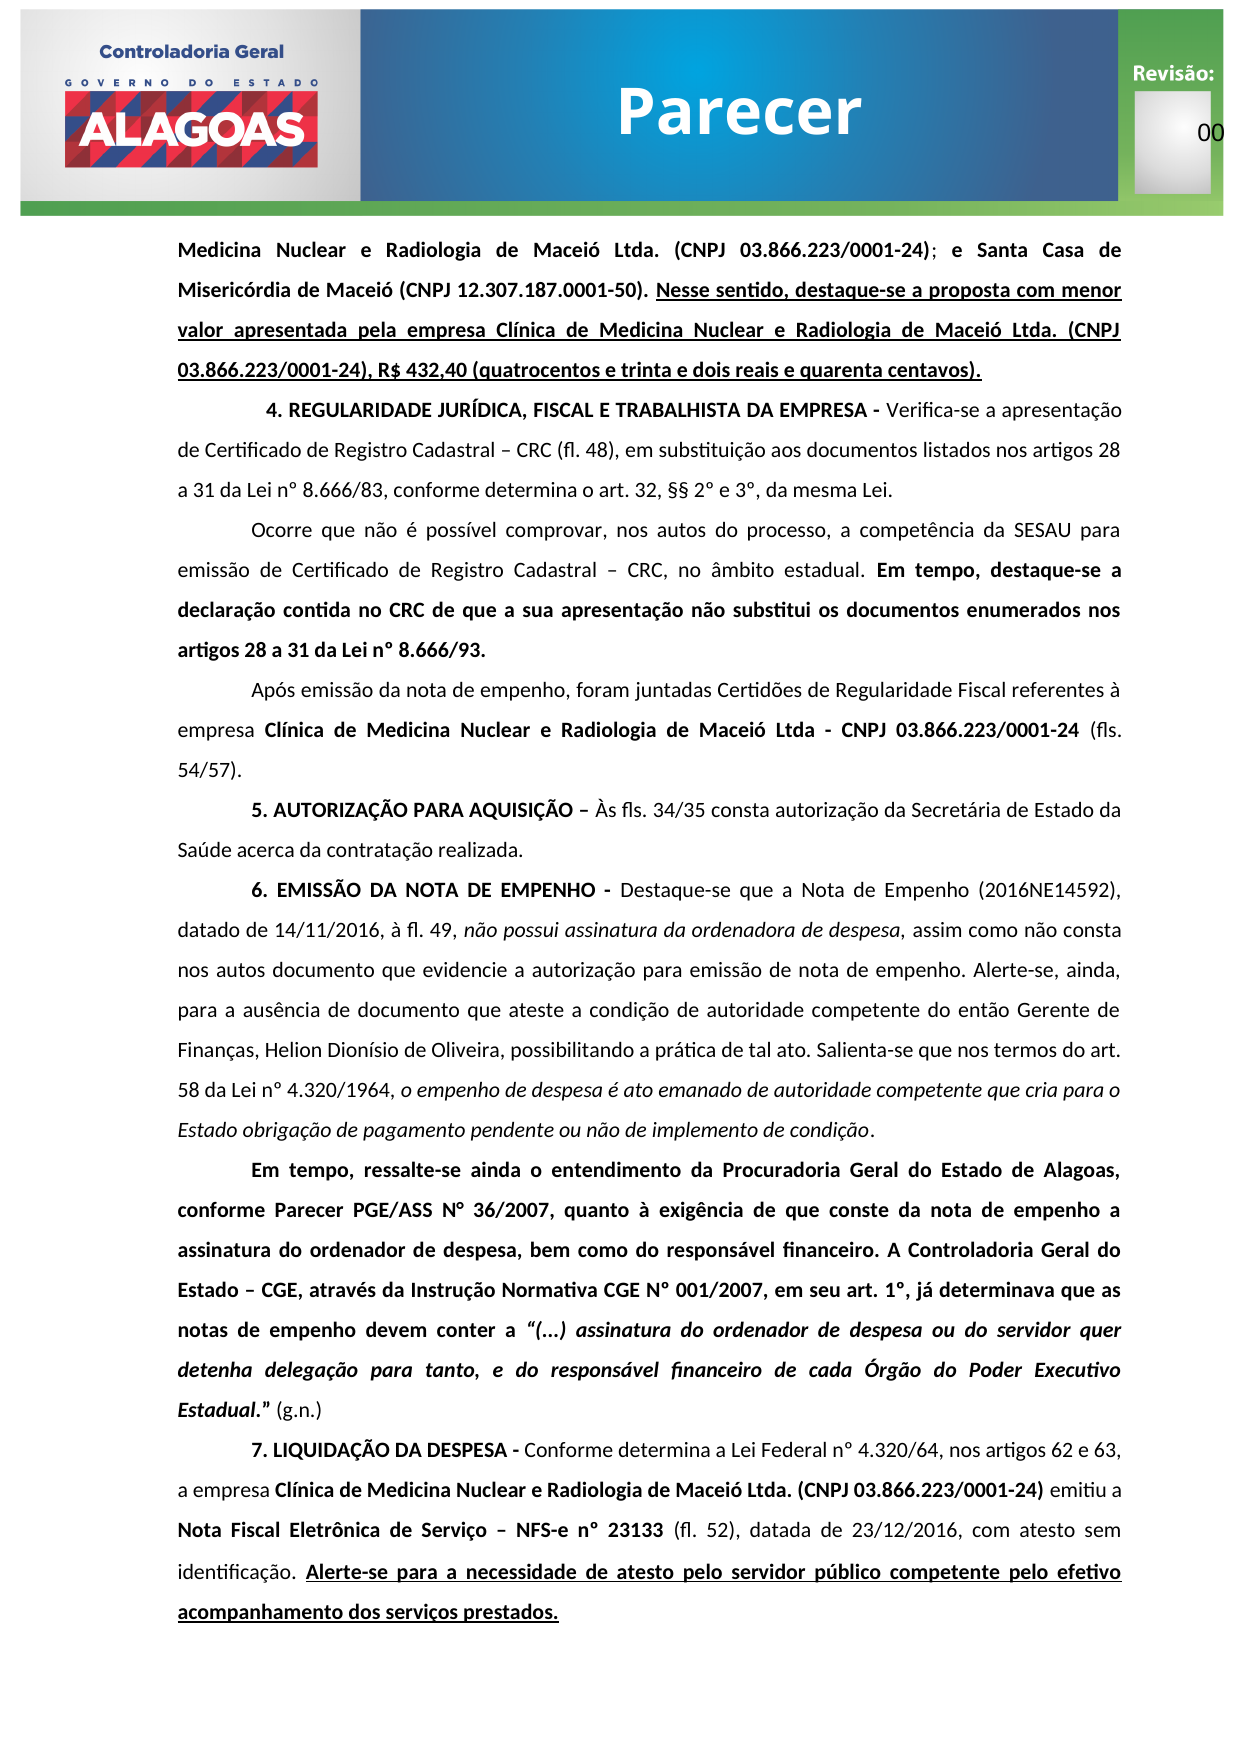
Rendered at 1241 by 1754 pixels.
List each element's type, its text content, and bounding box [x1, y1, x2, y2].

text Ocorre que não é possível comprovar, nos autos do processo, a competência da SESAU para emissão de Certificado de Registro Cadastral – CRC, no âmbito estadual. Em tempo, destaque-se a declaração contida no CRC de que a sua apresentação não substitui os documentos enumerados nos artigos 28 a 31 da Lei nº 8.666/93. [177, 516, 1122, 663]
text 5. AUTORIZAÇÃO PARA AQUISIÇÃO – Às fls. 34/35 consta autorização da Secretária de Estado da Saúde acerca da contratação realizada. [177, 796, 1122, 863]
picture [1214, 125, 1222, 139]
text Após emissão da nota de empenho, foram juntadas Certidões de Regularidade Fiscal referentes à empresa Clínica de Medicina Nuclear e Radiologia de Maceió Ltda - CNPJ 03.866.223/0001-24 (fls. 54/57). [177, 676, 1122, 783]
text 6. EMISSÃO DA NOTA DE EMPENHO - Destaque-se que a Nota de Empenho (2016NE14592), datado de 14/11/2016, à fl. 49, não possui assinatura da ordenadora de despesa, assim como não consta nos autos documento que evidencie a autorização para emissão de nota de empenho. Alerte-se, ainda, para a ausência de documento que ateste a condição de autoridade competente do então Gerente de Finanças, Helion Dionísio de Oliveira, possibilitando a prática de tal ato. Salienta-se que nos termos do art. 58 da Lei nº 4.320/1964, o empenho de despesa é ato emanado de autoridade competente que cria para o Estado obrigação de pagamento pendente ou não de implemento de condição. [177, 876, 1122, 1143]
text 7. LIQUIDAÇÃO DA DESPESA - Conforme determina a Lei Federal nº 4.320/64, nos artigos 62 e 63, a empresa Clínica de Medicina Nuclear e Radiologia de Maceió Ltda. (CNPJ 03.866.223/0001-24) emitiu a Nota Fiscal Eletrônica de Serviço – NFS-e nº 23133 (fl. 52), datada de 23/12/2016, com atesto sem identificação. Alerte-se para a necessidade de atesto pelo servidor público competente pelo efetivo acompanhamento dos serviços prestados. [177, 1436, 1122, 1625]
text Em tempo, ressalte-se ainda o entendimento da Procuradoria Geral do Estado de Alagoas, conforme Parecer PGE/ASS N° 36/2007, quanto à exigência de que conste da nota de empenho a assinatura do ordenador de despesa, bem como do responsável financeiro. A Controladoria Geral do Estado – CGE, através da Instrução Normativa CGE Nº 001/2007, em seu art. 1º, já determinava que as notas de empenho devem conter a “(...) assinatura do ordenador de despesa ou do servidor quer detenha delegação para tanto, e do responsável financeiro de cada Órgão do Poder Executivo Estadual.” (g.n.) [177, 1156, 1122, 1423]
text 4. REGULARIDADE JURÍDICA, FISCAL E TRABALHISTA DA EMPRESA - Verifica-se a apresentação de Certificado de Registro Cadastral – CRC (fl. 48), em substituição aos documentos listados nos artigos 28 a 31 da Lei nº 8.666/83, conforme determina o art. 32, §§ 2º e 3º, da mesma Lei. [177, 396, 1122, 503]
picture [20, 9, 1224, 216]
